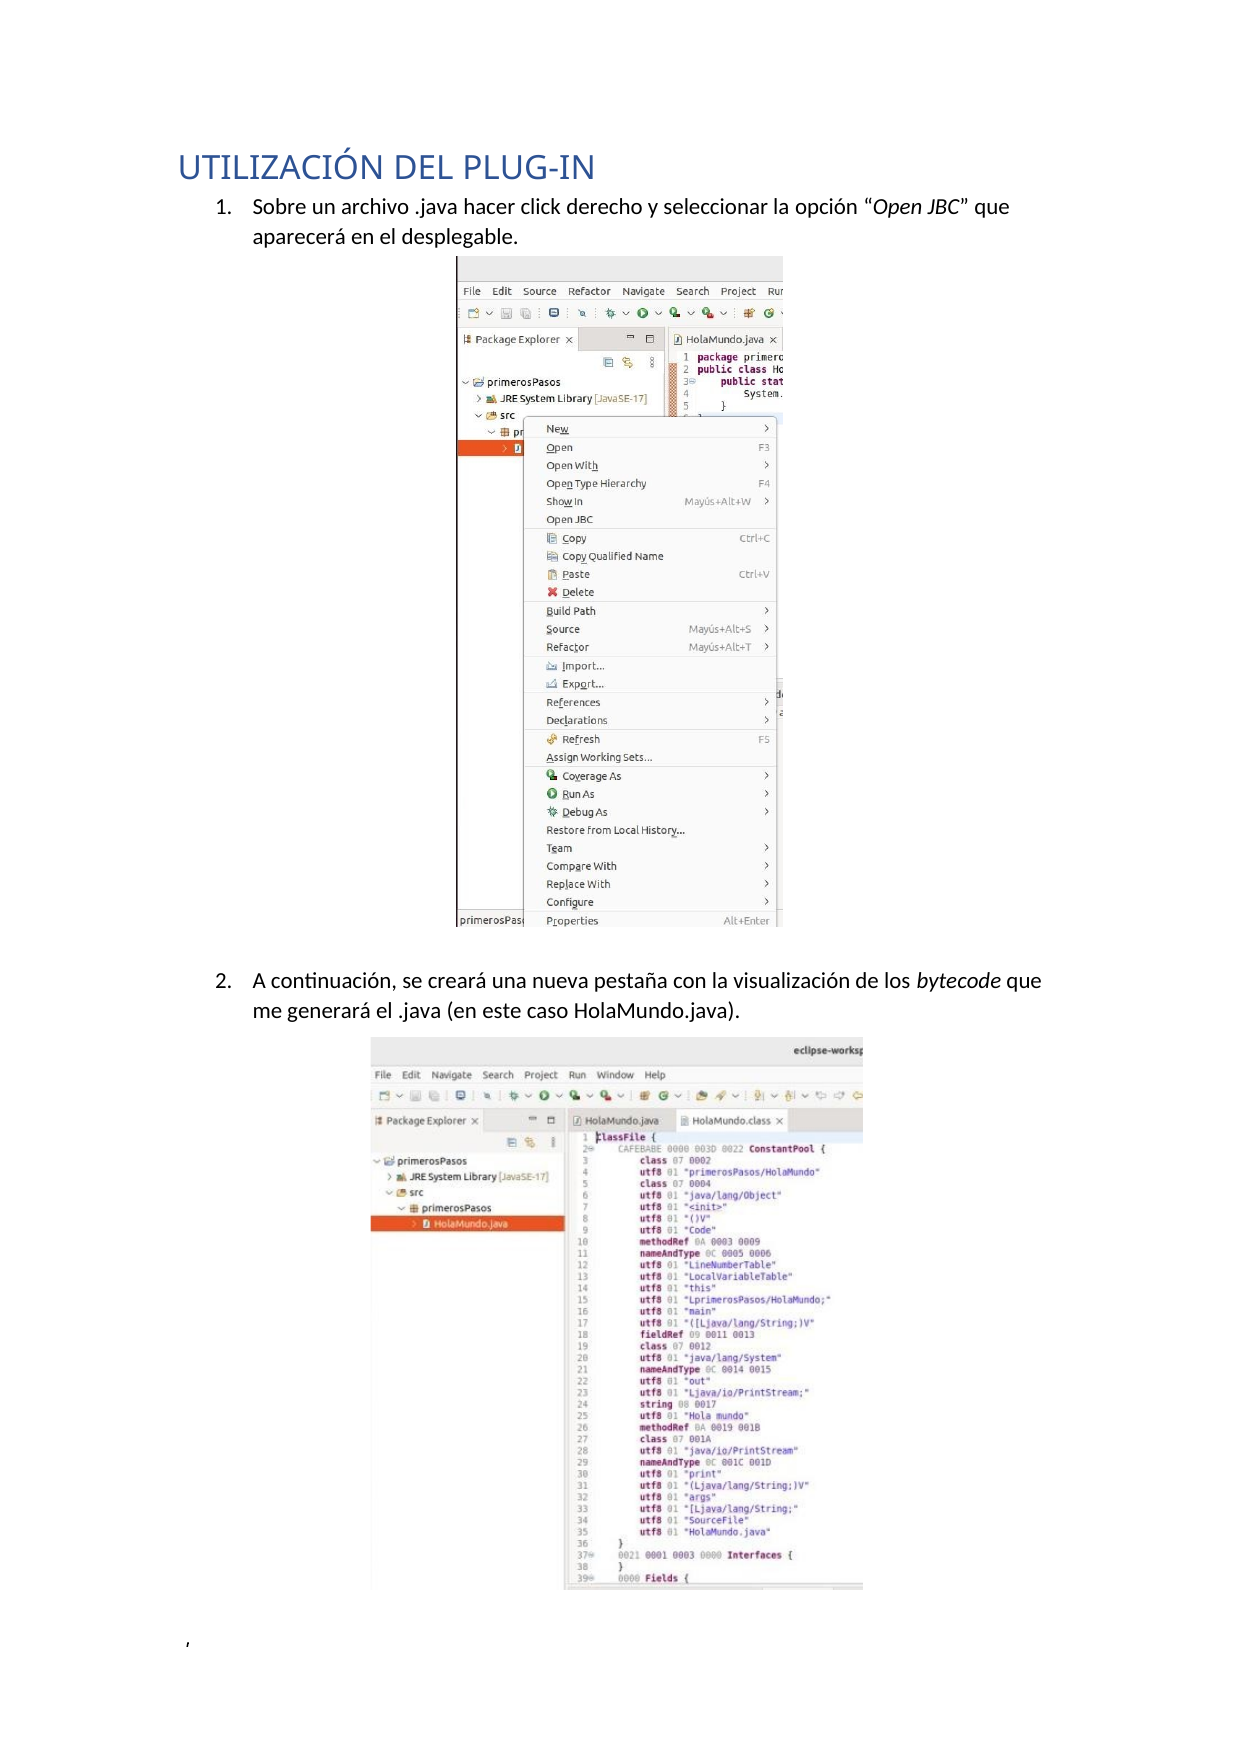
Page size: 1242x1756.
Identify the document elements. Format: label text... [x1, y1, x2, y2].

list Sobre un archivo .java hacer click derecho y seleccionar la opción “Open JBC” que [215, 192, 1104, 220]
list A continuación, se creará una nueva pestaña con la visualización de los bytecode que me generará el .java (en este caso HolaMundo.java). [215, 966, 1044, 1024]
picture [456, 256, 783, 927]
subtitle UTILIZACIÓN DEL PLUG-IN [177, 144, 1104, 189]
picture [370, 1037, 863, 1590]
text aparecerá en el desplegable. [252, 222, 1104, 250]
